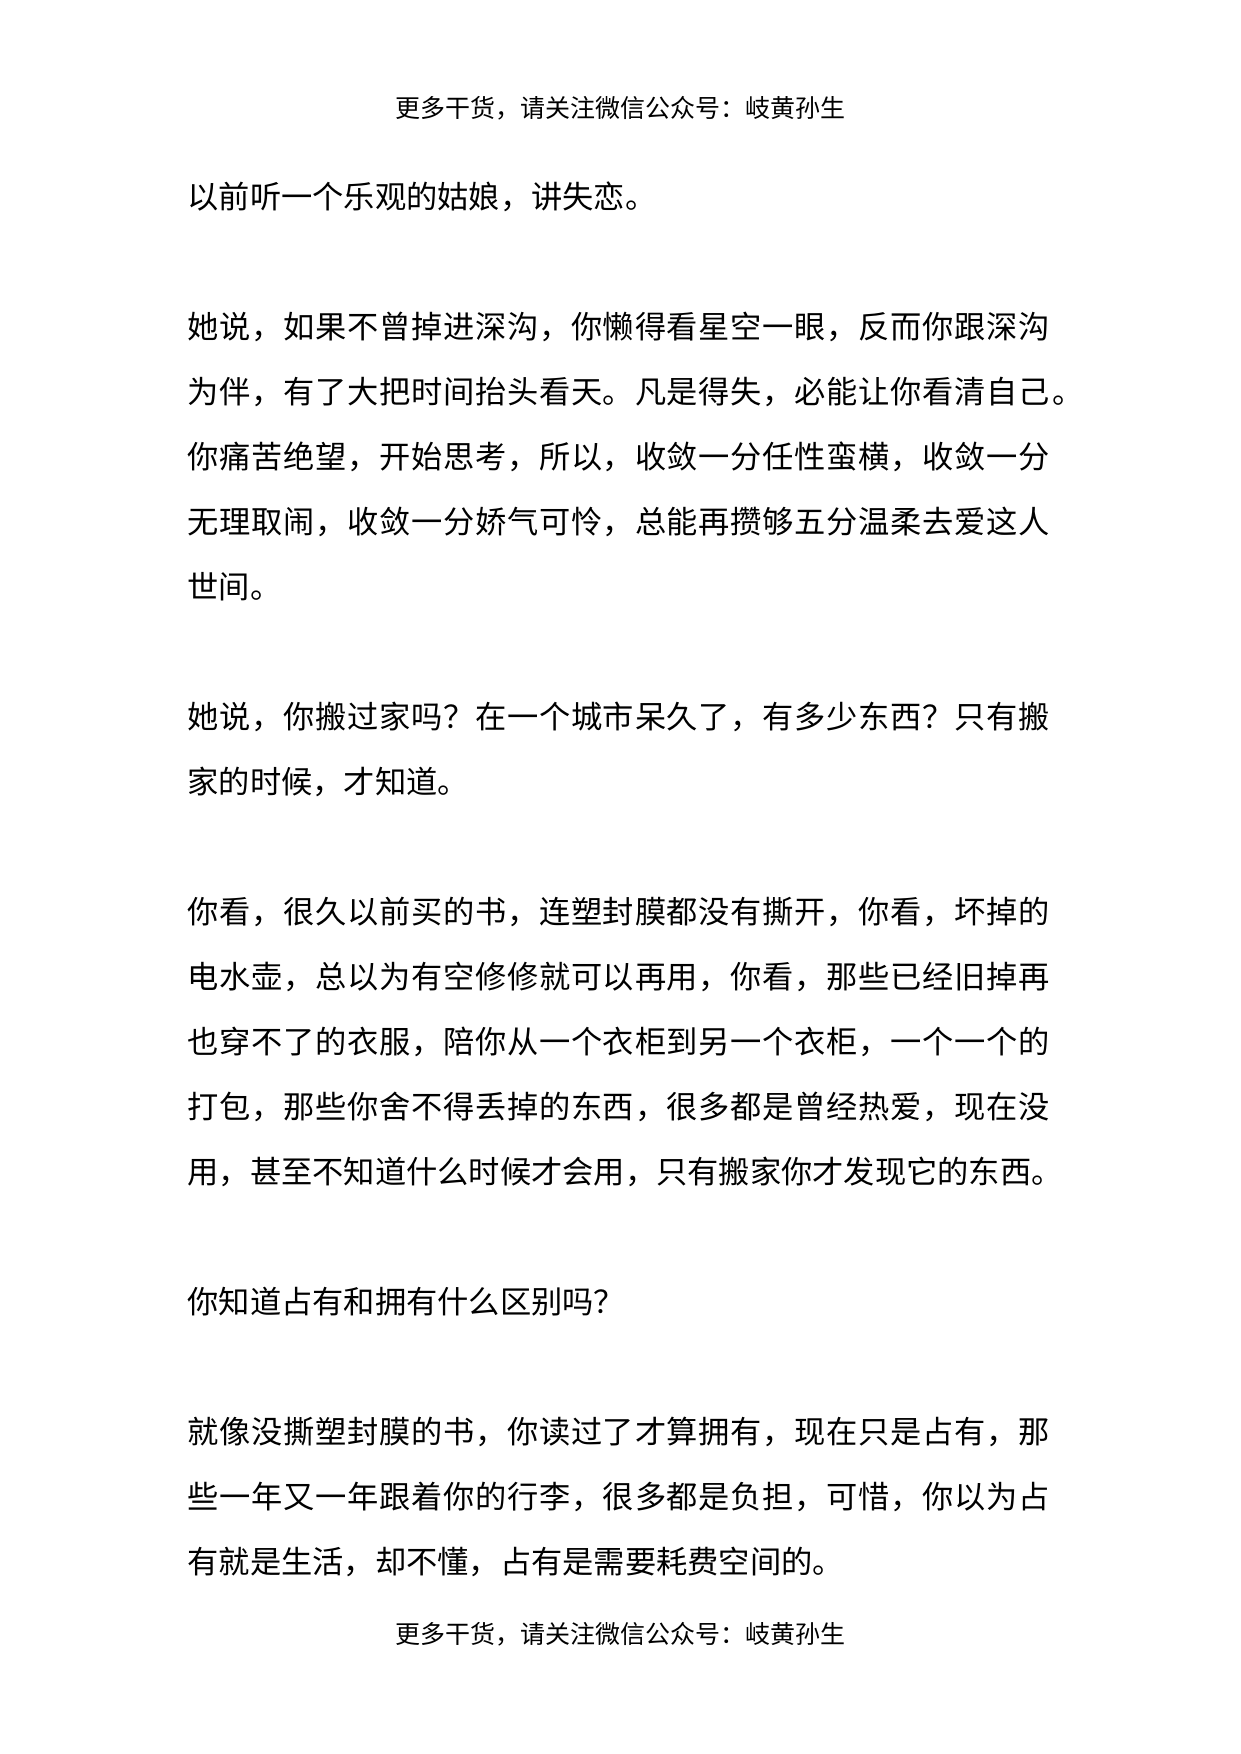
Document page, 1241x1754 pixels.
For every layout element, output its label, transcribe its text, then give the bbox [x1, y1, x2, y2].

text 你看，很久以前买的书，连塑封膜都没有撕开，你看，坏掉的电水壶，总以为有空修修就可以再用，你看，那些已经旧掉再也穿不了的衣服，陪你从一个衣柜到另一个衣柜，一个一个的打包，那些你舍不得丢掉的东西，很多都是曾经热爱，现在没用，甚至不知道什么时候才会用，只有搬家你才发现它的东西。 [187, 877, 1053, 1202]
text 她说，你搬过家吗？在一个城市呆久了，有多少东西？只有搬家的时候，才知道。 [187, 682, 1053, 812]
text 以前听一个乐观的姑娘，讲失恋。 [187, 162, 1053, 227]
text 你知道占有和拥有什么区别吗？ [187, 1267, 1053, 1332]
text 她说，如果不曾掉进深沟，你懒得看星空一眼，反而你跟深沟为伴，有了大把时间抬头看天。凡是得失，必能让你看清自己。你痛苦绝望，开始思考，所以，收敛一分任性蛮横，收敛一分无理取闹，收敛一分娇气可怜，总能再攒够五分温柔去爱这人世间。 [187, 292, 1053, 617]
text 就像没撕塑封膜的书，你读过了才算拥有，现在只是占有，那些一年又一年跟着你的行李，很多都是负担，可惜，你以为占有就是生活，却不懂，占有是需要耗费空间的。 [187, 1397, 1053, 1592]
